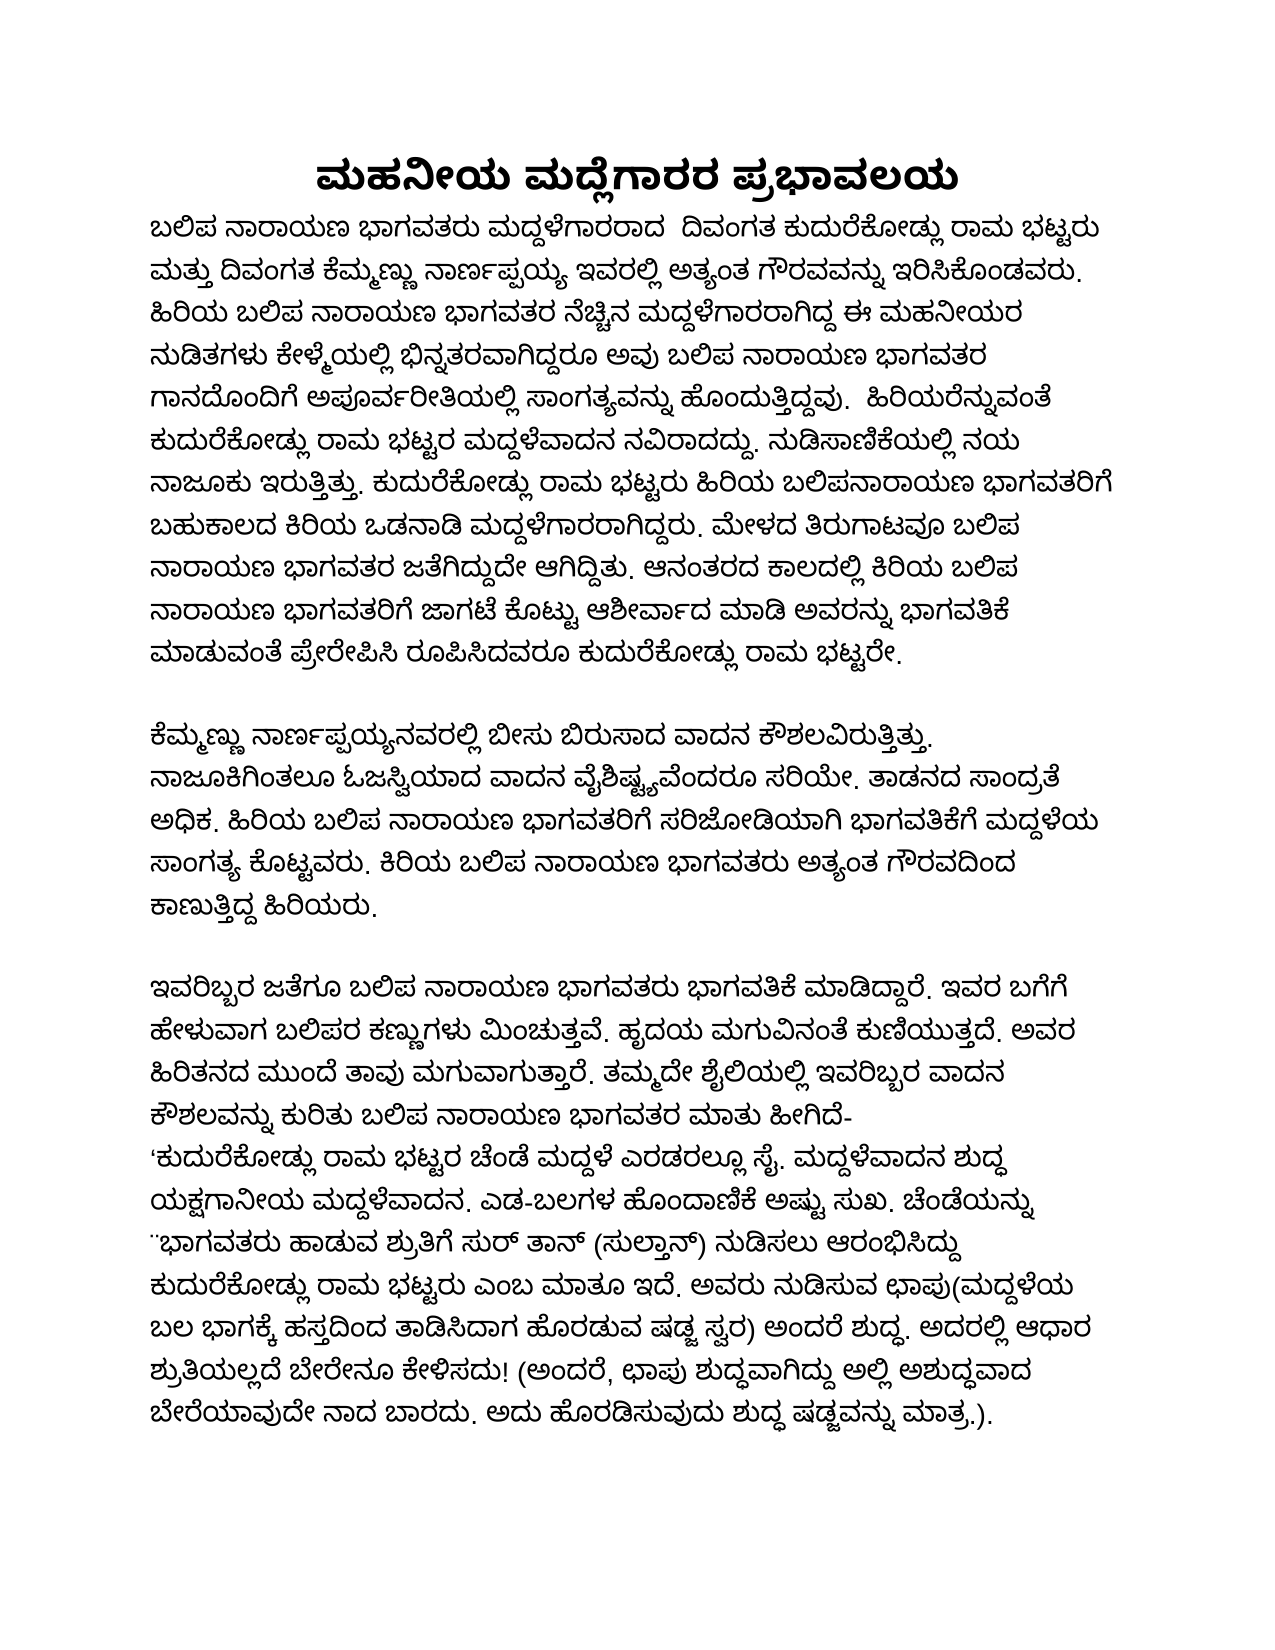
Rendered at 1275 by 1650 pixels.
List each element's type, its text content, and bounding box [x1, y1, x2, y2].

text ಮಹನೀಯ ಮದ್ಲೆಗಾರರ ಪ್ರಭಾವಲಯ [150, 150, 1125, 205]
text ಇವರಿಬ್ಬರ ಜತೆಗೂ ಬಲಿಪ ನಾರಾಯಣ ಭಾಗವತರು ಭಾಗವತಿಕೆ ಮಾಡಿದ್ದಾರೆ. ಇವರ ಬಗೆಗೆ ಹೇಳುವಾಗ ಬಲಿಪರ ಕಣ್ಣುಗಳು ಮಿಂಚುತ್ತವೆ. ಹೃದಯ ಮಗುವಿನಂತೆ ಕುಣಿಯುತ್ತದೆ. ಅವರ ಹಿರಿತನದ ಮುಂದೆ ತಾವು ಮಗುವಾಗುತ್ತಾರೆ. ತಮ್ಮದೇ ಶೈಲಿಯಲ್ಲಿ ಇವರಿಬ್ಬರ ವಾದನ ಕೌಶಲವನ್ನು ಕುರಿತು ಬಲಿಪ ನಾರಾಯಣ ಭಾಗವತರ ಮಾತು ಹೀಗಿದೆ- ‘ಕುದುರೆಕೋಡ್ಲು ರಾಮ ಭಟ್ಟರ ಚೆಂಡೆ ಮದ್ದಳೆ ಎರಡರಲ್ಲೂ ಸೈ. ಮದ್ದಳೆವಾದನ ಶುದ್ಧ ಯಕ್ಷಗಾನೀಯ ಮದ್ದಳೆವಾದನ. ಎಡ-ಬಲಗಳ ಹೊಂದಾಣಿಕೆ ಅಷ್ಟು ಸುಖ. ಚೆಂಡೆಯನ್ನು ¨ಭಾಗವತರು ಹಾಡುವ ಶ್ರುತಿಗೆ ಸುರ್ ತಾನ್ (ಸುಲ್ತಾನ್) ನುಡಿಸಲು ಆರಂಭಿಸಿದ್ದು ಕುದುರೆಕೋಡ್ಲು ರಾಮ ಭಟ್ಟರು ಎಂಬ ಮಾತೂ ಇದೆ. ಅವರು ನುಡಿಸುವ ಛಾಪು(ಮದ್ದಳೆಯ ಬಲ ಭಾಗಕ್ಕೆ ಹಸ್ತದಿಂದ ತಾಡಿಸಿದಾಗ ಹೊರಡುವ ಷಡ್ಜ ಸ್ವರ) ಅಂದರೆ ಶುದ್ಧ. ಅದರಲ್ಲಿ ಆಧಾರ ಶ್ರುತಿಯಲ್ಲದೆ ಬೇರೇನೂ ಕೇಳಿಸದು! (ಅಂದರೆ, ಛಾಪು ಶುದ್ಧವಾಗಿದ್ದು ಅಲ್ಲಿ ಅಶುದ್ಧವಾದ ಬೇರೆಯಾವುದೇ ನಾದ ಬಾರದು. ಅದು ಹೊರಡಿಸುವುದು ಶುದ್ಧ ಷಡ್ಜವನ್ನು ಮಾತ್ರ.). [150, 965, 1125, 1433]
text ಕೆಮ್ಮಣ್ಣು ನಾರ್ಣಪ್ಪಯ್ಯನವರಲ್ಲಿ ಬೀಸು ಬಿರುಸಾದ ವಾದನ ಕೌಶಲವಿರುತ್ತಿತ್ತು. ನಾಜೂಕಿಗಿಂತಲೂ ಓಜಸ್ವಿಯಾದ ವಾದನ ವೈಶಿಷ್ಟ್ಯವೆಂದರೂ ಸರಿಯೇ. ತಾಡನದ ಸಾಂದ್ರತೆ ಅಧಿಕ. ಹಿರಿಯ ಬಲಿಪ ನಾರಾಯಣ ಭಾಗವತರಿಗೆ ಸರಿಜೋಡಿಯಾಗಿ ಭಾಗವತಿಕೆಗೆ ಮದ್ದಳೆಯ ಸಾಂಗತ್ಯ ಕೊಟ್ಟವರು. ಕಿರಿಯ ಬಲಿಪ ನಾರಾಯಣ ಭಾಗವತರು ಅತ್ಯಂತ ಗೌರವದಿಂದ ಕಾಣುತ್ತಿದ್ದ ಹಿರಿಯರು. [150, 713, 1125, 925]
text ಬಲಿಪ ನಾರಾಯಣ ಭಾಗವತರು ಮದ್ದಳೆಗಾರರಾದ ದಿವಂಗತ ಕುದುರೆಕೋಡ್ಲು ರಾಮ ಭಟ್ಟರು ಮತ್ತು ದಿವಂಗತ ಕೆಮ್ಮಣ್ಣು ನಾರ್ಣಪ್ಪಯ್ಯ ಇವರಲ್ಲಿ ಅತ್ಯಂತ ಗೌರವವನ್ನು ಇರಿಸಿಕೊಂಡವರು. ಹಿರಿಯ ಬಲಿಪ ನಾರಾಯಣ ಭಾಗವತರ ನೆಚ್ಚಿನ ಮದ್ದಳೆಗಾರರಾಗಿದ್ದ ಈ ಮಹನೀಯರ ನುಡಿತಗಳು ಕೇಳ್ಮೆಯಲ್ಲಿ ಭಿನ್ನತರವಾಗಿದ್ದರೂ ಅವು ಬಲಿಪ ನಾರಾಯಣ ಭಾಗವತರ ಗಾನದೊಂದಿಗೆ ಅಪೂರ್ವರೀತಿಯಲ್ಲಿ ಸಾಂಗತ್ಯವನ್ನು ಹೊಂದುತ್ತಿದ್ದವು. ಹಿರಿಯರೆನ್ನುವಂತೆ ಕುದುರೆಕೋಡ್ಲು ರಾಮ ಭಟ್ಟರ ಮದ್ದಳೆವಾದನ ನವಿರಾದದ್ದು. ನುಡಿಸಾಣಿಕೆಯಲ್ಲಿ ನಯ ನಾಜೂಕು ಇರುತ್ತಿತ್ತು. ಕುದುರೆಕೋಡ್ಲು ರಾಮ ಭಟ್ಟರು ಹಿರಿಯ ಬಲಿಪನಾರಾಯಣ ಭಾಗವತರಿಗೆ ಬಹುಕಾಲದ ಕಿರಿಯ ಒಡನಾಡಿ ಮದ್ದಳೆಗಾರರಾಗಿದ್ದರು. ಮೇಳದ ತಿರುಗಾಟವೂ ಬಲಿಪ ನಾರಾಯಣ ಭಾಗವತರ ಜತೆಗಿದ್ದುದೇ ಆಗಿದ್ದಿತು. ಆನಂತರದ ಕಾಲದಲ್ಲಿ ಕಿರಿಯ ಬಲಿಪ ನಾರಾಯಣ ಭಾಗವತರಿಗೆ ಜಾಗಟೆ ಕೊಟ್ಟು ಆಶೀರ್ವಾದ ಮಾಡಿ ಅವರನ್ನು ಭಾಗವತಿಕೆ ಮಾಡುವಂತೆ ಪ್ರೇರೇಪಿಸಿ ರೂಪಿಸಿದವರೂ ಕುದುರೆಕೋಡ್ಲು ರಾಮ ಭಟ್ಟರೇ. [150, 205, 1125, 673]
